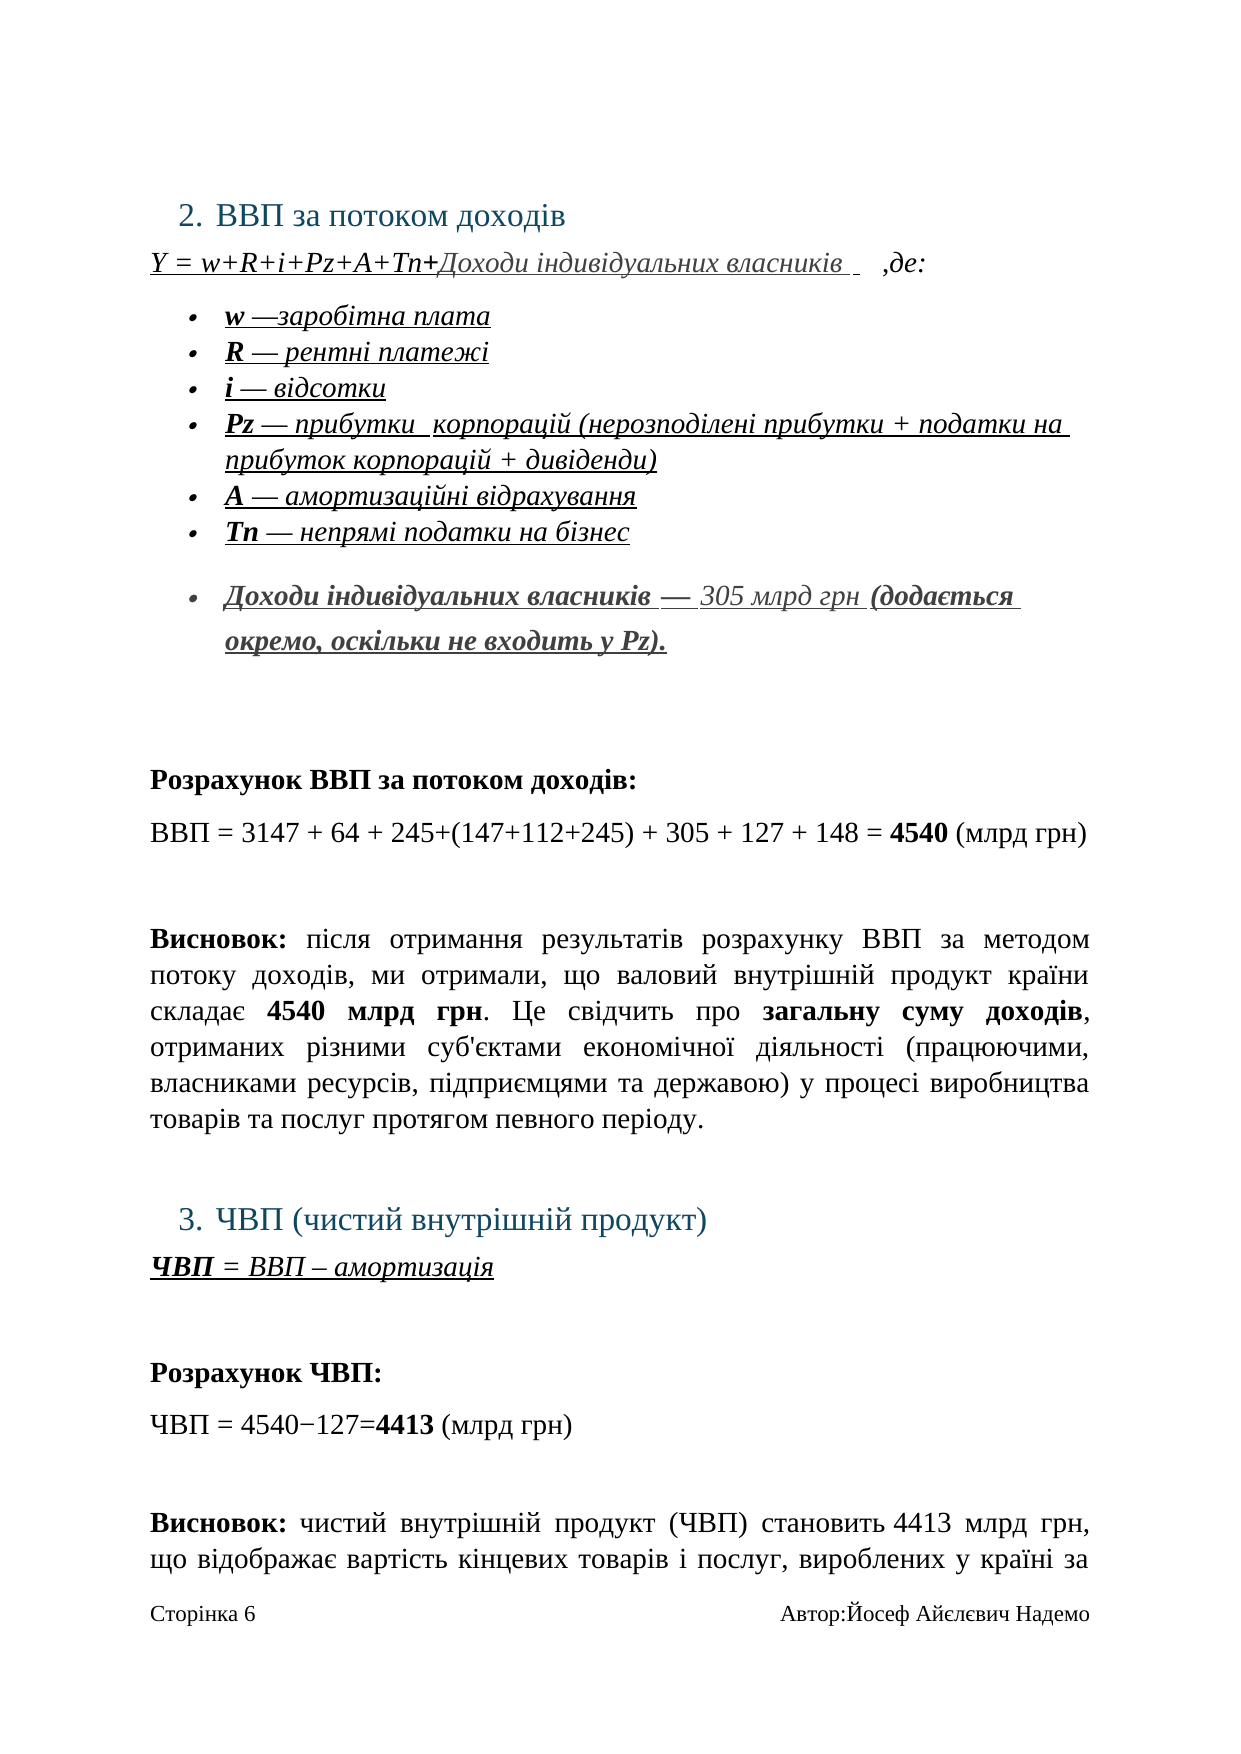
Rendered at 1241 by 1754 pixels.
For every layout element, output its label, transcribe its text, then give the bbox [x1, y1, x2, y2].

text Y = w+R+i+Pz+A+Tn+Доходи індивідуальних власників ,де: [150, 245, 1090, 278]
text Висновок: після отримання результатів розрахунку ВВП за методом потоку доходів, ми отримали, що валовий внутрішній продукт країни складає 4540 млрд грн. Це свідчить про загальну суму доходів, отриманих різними суб'єктами економічної діяльності (працюючими, власниками ресурсів, підприємцями та державою) у процесі виробництва товарів та послуг протягом певного періоду. [150, 921, 1090, 1135]
list A — амортизаційні відрахування [187, 478, 1090, 512]
list i — відсотки [187, 370, 1090, 403]
text Розрахунок ЧВП: [150, 1355, 1090, 1388]
text Розрахунок ВВП за потоком доходів: [150, 762, 1090, 796]
list Доходи індивідуальних власників — 305 млрд грн (додається окремо, оскільки не входить у Pz). [187, 567, 1090, 657]
subtitle ВВП за потоком доходів [178, 195, 1090, 233]
text ЧВП = 4540−127=4413 (млрд грн) [150, 1407, 1090, 1441]
list R — рентні платежі [187, 334, 1090, 367]
list w —заробітна плата [187, 298, 1090, 331]
text ВВП = 3147 + 64 + 245+(147+112+245) + 305 + 127 + 148 = 4540 (млрд грн) [150, 815, 1090, 849]
list Pz — прибутки корпорацій (нерозподілені прибутки + податки на прибуток корпорацій + дивіденди) [187, 406, 1090, 476]
text ЧВП = ВВП – амортизація [150, 1249, 1090, 1283]
list Tn — непрямі податки на бізнес [187, 514, 1090, 548]
subtitle ЧВП (чистий внутрішній продукт) [178, 1199, 1090, 1238]
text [150, 1505, 1090, 1575]
